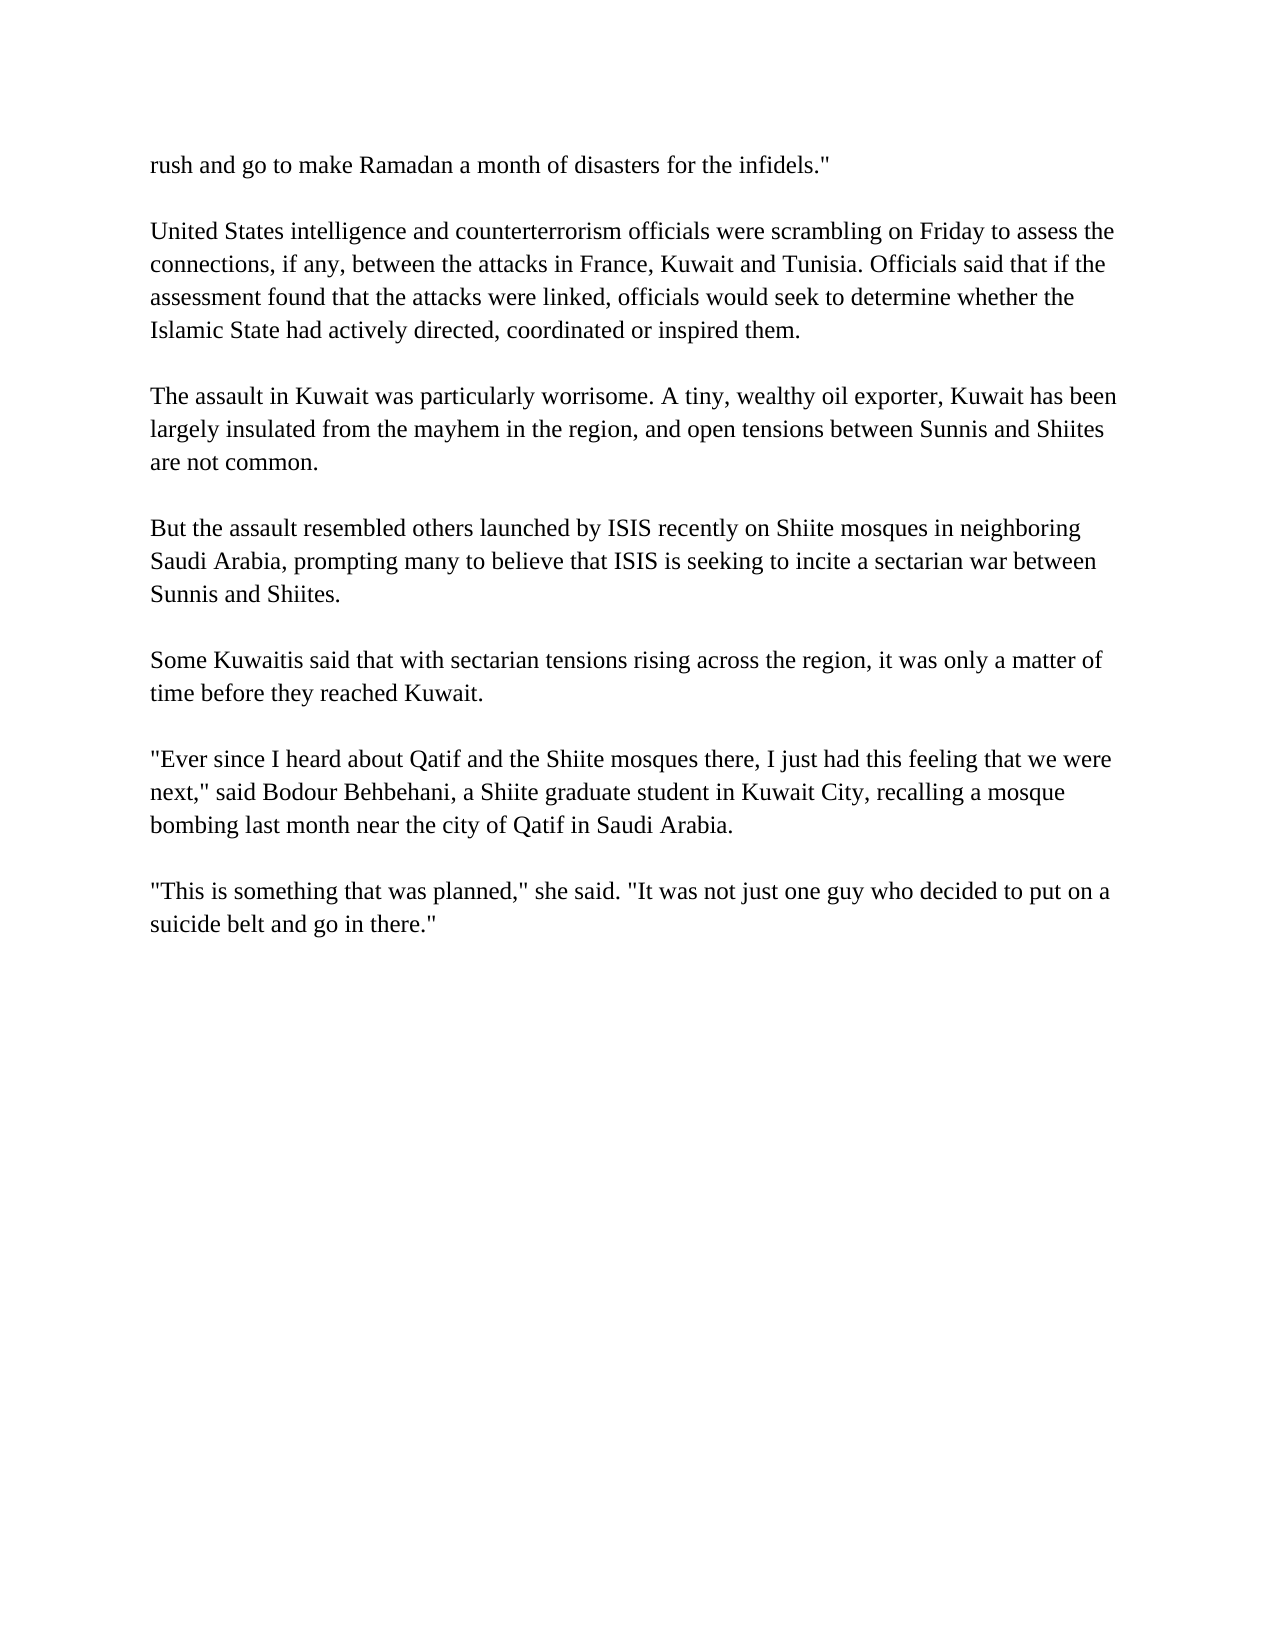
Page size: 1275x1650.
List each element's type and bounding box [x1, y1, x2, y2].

text [150, 150, 1125, 938]
